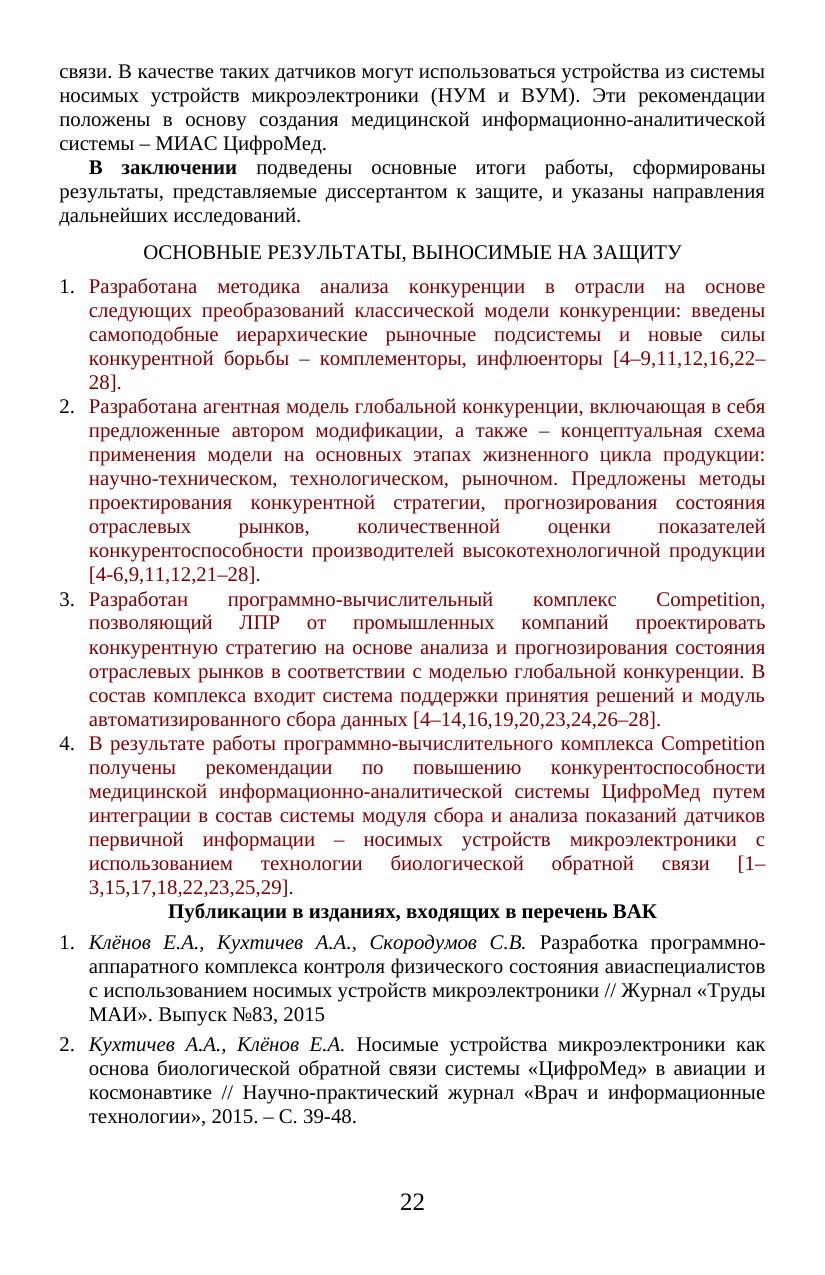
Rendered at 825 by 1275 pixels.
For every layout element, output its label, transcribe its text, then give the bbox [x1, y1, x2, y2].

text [59, 59, 766, 155]
list Разработан программно-вычислительный комплекс Competition, позволяющий ЛПР от промышленных компаний проектировать конкурентную стратегию на основе анализа и прогнозирования состояния отраслевых рынков в соответствии с моделью глобальной конкуренции. В состав комплекса входит система поддержки принятия решений и модуль автоматизированного сбора данных [4–14,16,19,20,23,24,26–28]. [59, 586, 766, 731]
title Основные результаты, выносимые на защиту [59, 240, 766, 264]
text В заключении подведены основные итоги работы, сформированы результаты, представляемые диссертантом к защите, и указаны направления дальнейших исследований. [59, 155, 766, 227]
text Публикации в изданиях, входящих в перечень ВАК [59, 899, 766, 923]
list Разработана агентная модель глобальной конкуренции, включающая в себя предложенные автором модификации, а также – концептуальная схема применения модели на основных этапах жизненного цикла продукции: научно-техническом, технологическом, рыночном. Предложены методы проектирования конкурентной стратегии, прогнозирования состояния отраслевых рынков, количественной оценки показателей конкурентоспособности производителей высокотехнологичной продукции [4-6,9,11,12,21–28]. [59, 394, 766, 586]
list Кухтичев А.А., Клёнов Е.А. Носимые устройства микроэлектроники как основа биологической обратной связи системы «ЦифроМед» в авиации и космонавтике // Научно-практический журнал «Врач и информационные технологии», 2015. – С. 39-48. [59, 1032, 766, 1128]
list Клёнов Е.А., Кухтичев А.А., Скородумов С.В. Разработка программно-аппаратного комплекса контроля физического состояния авиаспециалистов с использованием носимых устройств микроэлектроники // Журнал «Труды МАИ». Выпуск №83, 2015 [59, 929, 766, 1026]
list В результате работы программно-вычислительного комплекса Competition получены рекомендации по повышению конкурентоспособности медицинской информационно-аналитической системы ЦифроМед путем интеграции в состав системы модуля сбора и анализа показаний датчиков первичной информации – носимых устройств микроэлектроники с использованием технологии биологической обратной связи [1–3,15,17,18,22,23,25,29]. [59, 731, 766, 899]
list Разработана методика анализа конкуренции в отрасли на основе следующих преобразований классической модели конкуренции: введены самоподобные иерархические рыночные подсистемы и новые силы конкурентной борьбы – комплементоры, инфлюенторы [4–9,11,12,16,22–28]. [59, 274, 766, 394]
